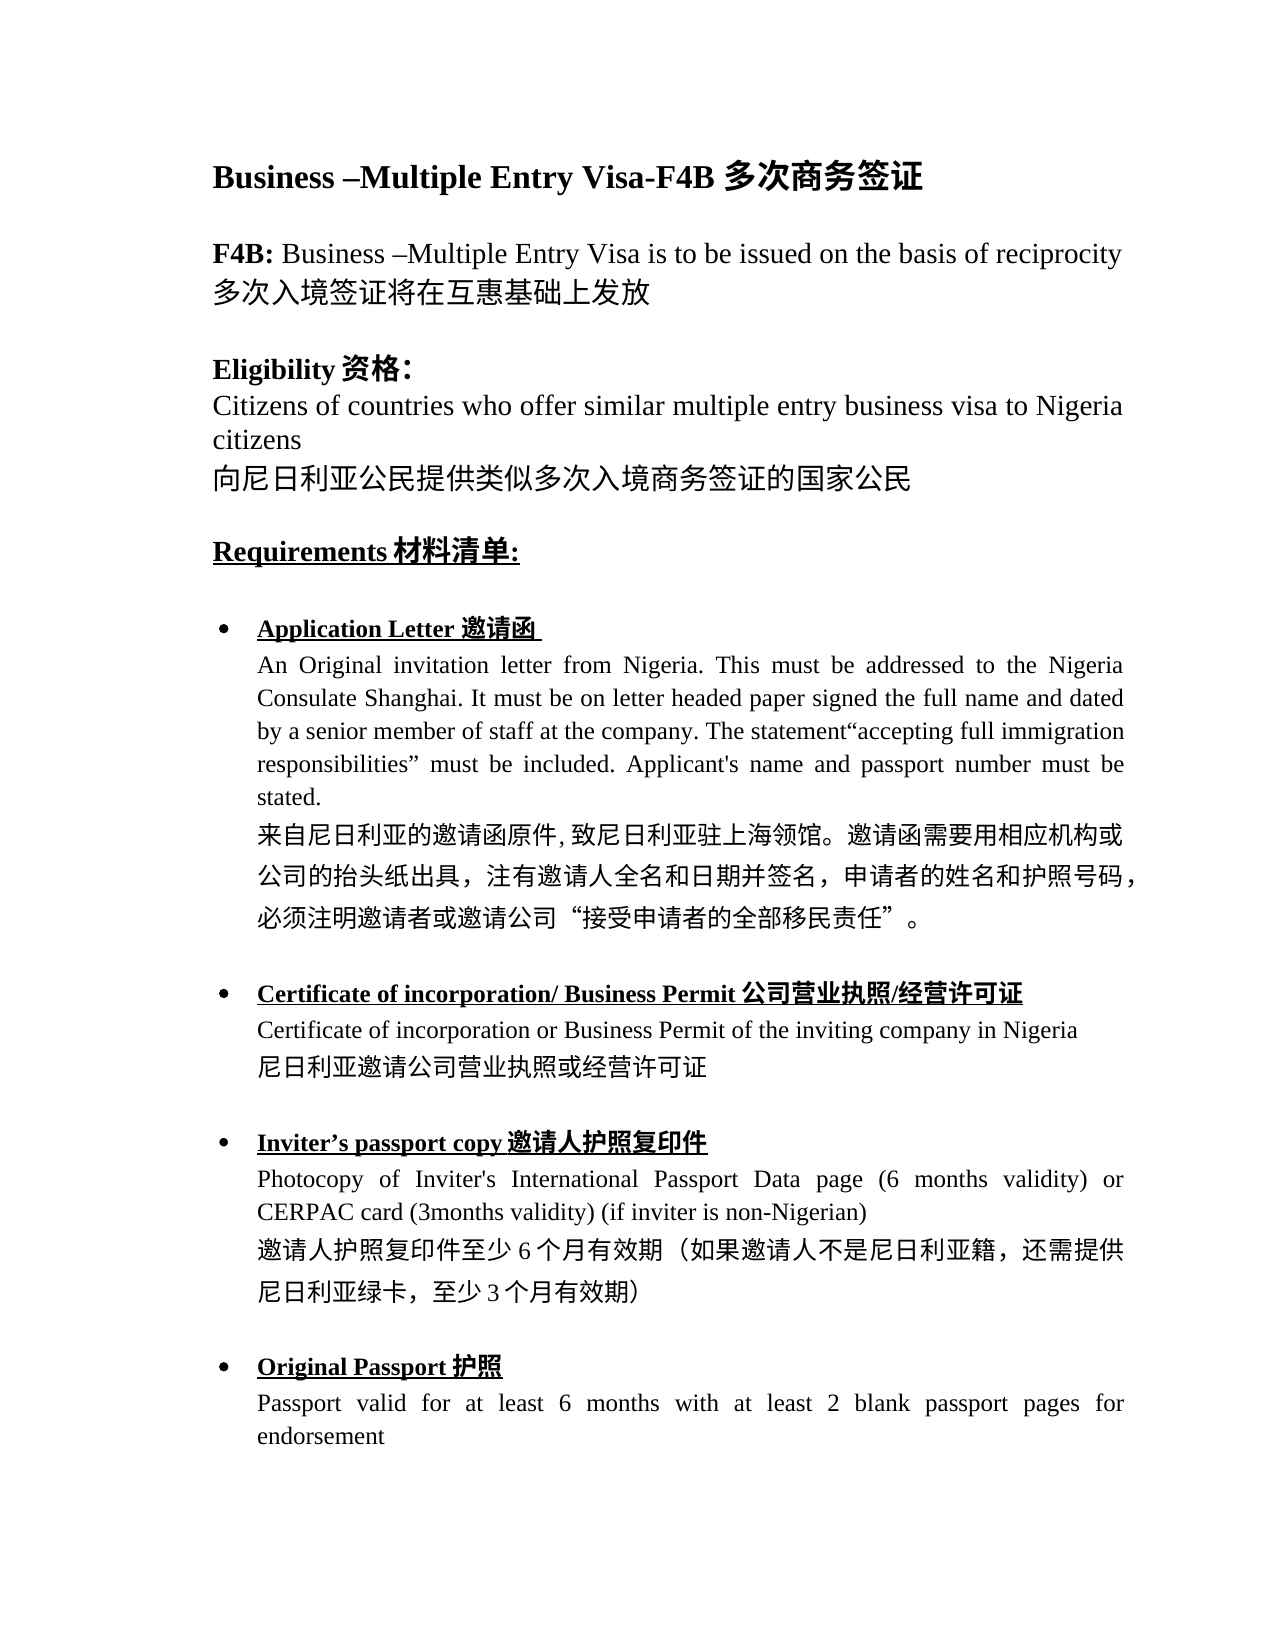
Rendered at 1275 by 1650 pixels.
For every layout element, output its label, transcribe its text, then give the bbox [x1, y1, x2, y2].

list Inviter’s passport copy邀请人护照复印件 [219, 1123, 1125, 1159]
list F4B: Business –Multiple Entry Visa is to be issued on the basis of reciprocity [212, 237, 1125, 270]
list 邀请人护照复印件至少6个月有效期（如果邀请人不是尼日利亚籍，还需提供尼日利亚绿卡，至少3个月有效期） [257, 1230, 1125, 1308]
list 来自尼日利亚的邀请函原件, 致尼日利亚驻上海领馆。邀请函需要用相应机构或公司的抬头纸出具，注有邀请人全名和日期并签名，申请者的姓名和护照号码，必须注明邀请者或邀请公司“接受申请者的全部移民责任”。 [257, 815, 1125, 935]
list Citizens of countries who offer similar multiple entry business visa to Nigeria citizens [212, 388, 1125, 455]
list Requirements材料清单: [212, 528, 1125, 570]
list Eligibility资格： [212, 346, 1125, 388]
list Passport valid for at least 6 months with at least 2 blank passport pages for endorsement [257, 1388, 1125, 1450]
list Certificate of incorporation/ Business Permit公司营业执照/经营许可证 [219, 973, 1125, 1009]
list 尼日利亚邀请公司营业执照或经营许可证 [257, 1048, 1125, 1084]
list 多次入境签证将在互惠基础上发放 [212, 270, 1125, 312]
list Photocopy of Inviter's International Passport Data page (6 months validity) or CERPAC card (3months validity) (if inviter is non-Nigerian) [257, 1164, 1125, 1226]
list Application Letter 邀请函 [219, 608, 1125, 645]
list An Original invitation letter from Nigeria. This must be addressed to the Nigeria Consulate Shanghai. It must be on letter headed paper signed the full name and dated by a senior member of staff at the company. The statement“accepting full immigration responsibilities” must be included. Applicant's name and passport number must be stated. [257, 650, 1125, 811]
list Original Passport 护照 [219, 1347, 1125, 1383]
list 向尼日利亚公民提供类似多次入境商务签证的国家公民 [212, 455, 1125, 498]
list Business –Multiple Entry Visa-F4B 多次商务签证 [212, 150, 1125, 198]
list Certificate of incorporation or Business Permit of the inviting company in Nigeria [257, 1015, 1125, 1044]
